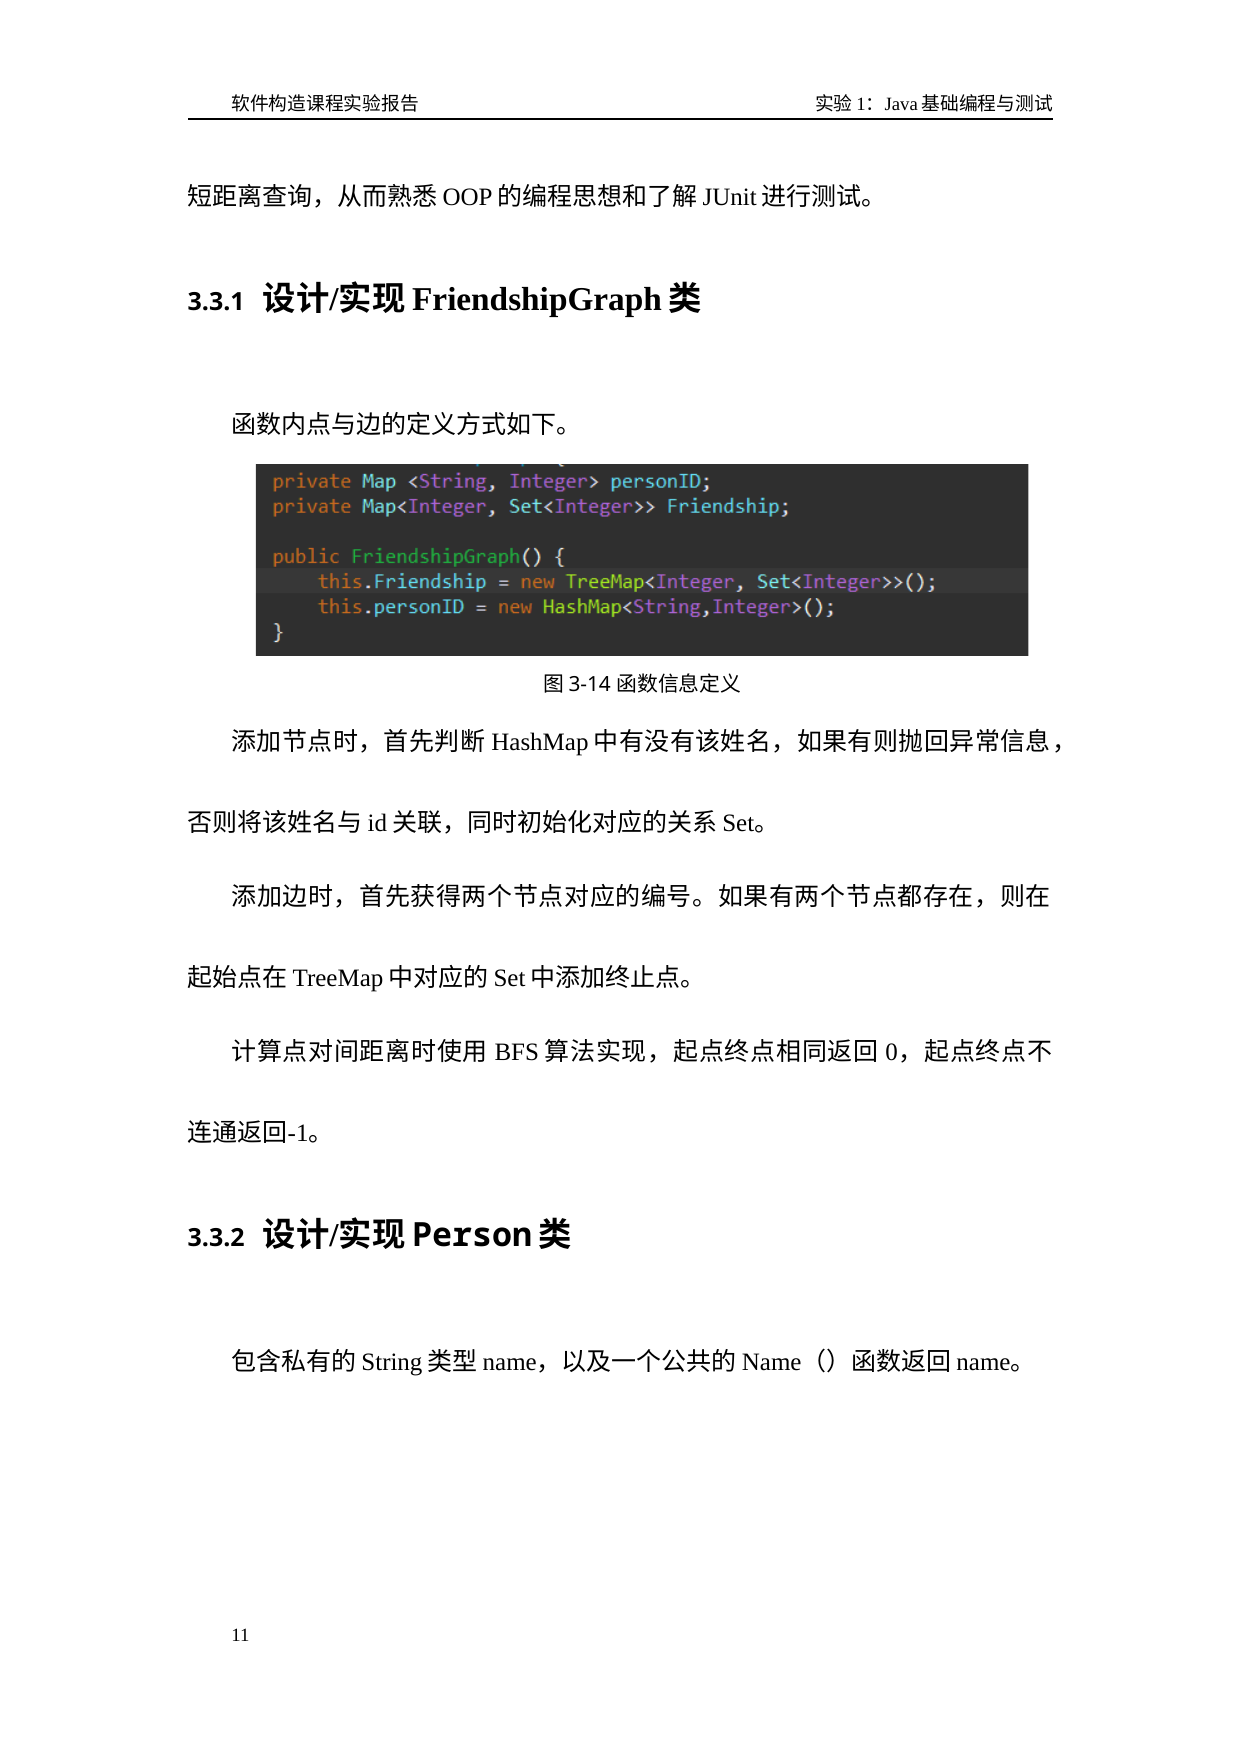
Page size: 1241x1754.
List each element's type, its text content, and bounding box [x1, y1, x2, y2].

subtitle 设计/实现Person类 [187, 1199, 1053, 1264]
subtitle 设计/实现FriendshipGraph类 [187, 263, 1053, 328]
text 函数内点与边的定义方式如下。 [187, 390, 1053, 455]
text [187, 162, 1053, 227]
text 包含私有的String类型name，以及一个公共的Name（）函数返回name。 [187, 1327, 1053, 1392]
picture [255, 464, 1029, 656]
text 添加边时，首先获得两个节点对应的编号。如果有两个节点都存在，则在起始点在TreeMap中对应的Set中添加终止点。 [187, 862, 1053, 1008]
text 计算点对间距离时使用BFS算法实现，起点终点相同返回0，起点终点不连通返回-1。 [187, 1017, 1053, 1163]
text 添加节点时，首先判断HashMap中有没有该姓名，如果有则抛回异常信息，否则将该姓名与id关联，同时初始化对应的关系Set。 [187, 707, 1053, 853]
